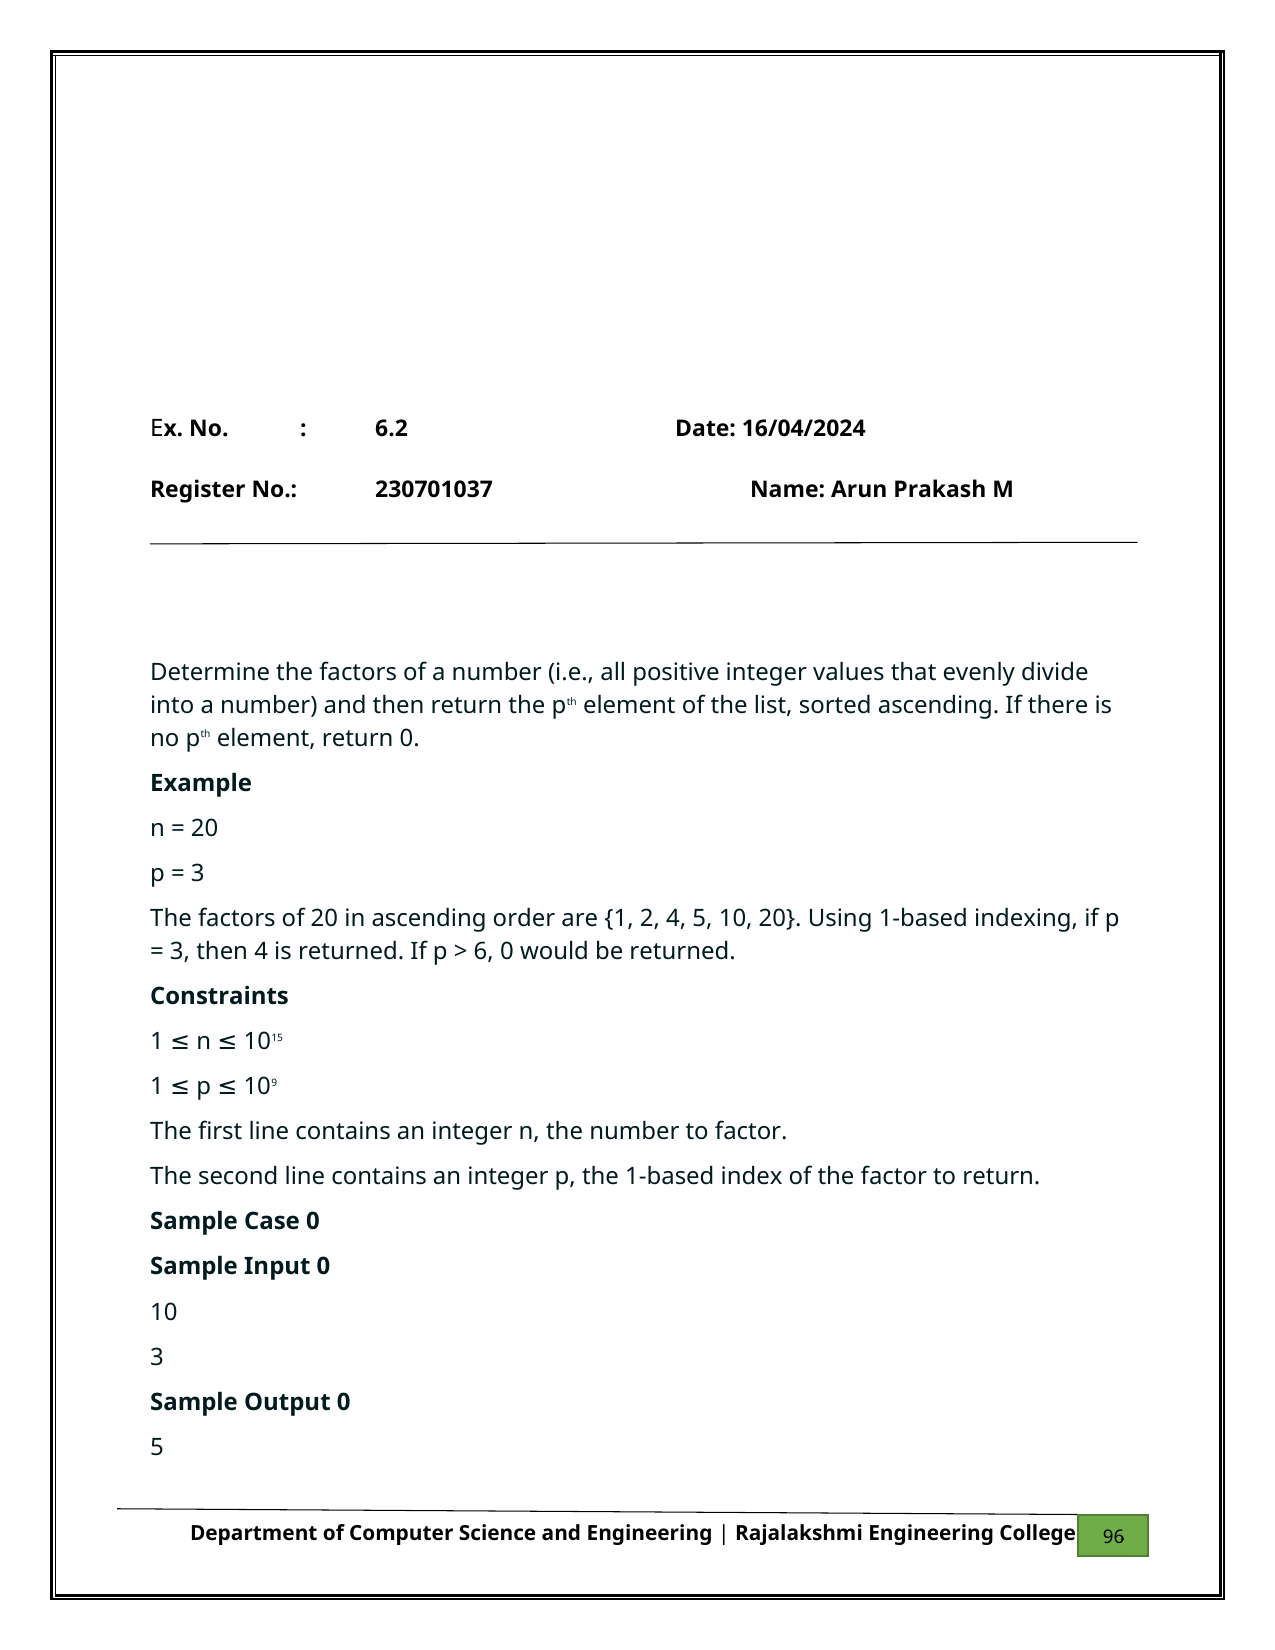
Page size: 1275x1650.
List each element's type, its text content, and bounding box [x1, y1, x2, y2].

text Sample Output 0 [150, 1384, 1125, 1417]
text 10 [150, 1294, 1125, 1327]
text 1 ≤ n ≤ 1015 [150, 1024, 1125, 1056]
text n = 20 [150, 811, 1125, 843]
text Sample Case 0 [150, 1204, 1125, 1237]
text Example [150, 766, 1125, 798]
text Determine the factors of a number (i.e., all positive integer values that evenly divide into a number) and then return the pth element of the list, sorted ascending. If there is no pth element, return 0. [150, 655, 1125, 753]
text The factors of 20 in ascending order are {1, 2, 4, 5, 10, 20}. Using 1-based indexing, if p = 3, then 4 is returned. If p > 6, 0 would be returned. [150, 901, 1125, 966]
text Sample Input 0 [150, 1249, 1125, 1282]
text 3 [150, 1339, 1125, 1372]
text Register No.: 230701037 Name: Arun Prakash M [150, 473, 1125, 504]
text The second line contains an integer p, the 1-based index of the factor to return. [150, 1159, 1125, 1192]
text Ex. No. : 6.2 Date: 16/04/2024 [150, 411, 1125, 443]
text p = 3 [150, 856, 1125, 888]
text The first line contains an integer n, the number to factor. [150, 1114, 1125, 1146]
text Constraints [150, 978, 1125, 1011]
text 1 ≤ p ≤ 109 [150, 1069, 1125, 1101]
text 5 [150, 1429, 1125, 1462]
